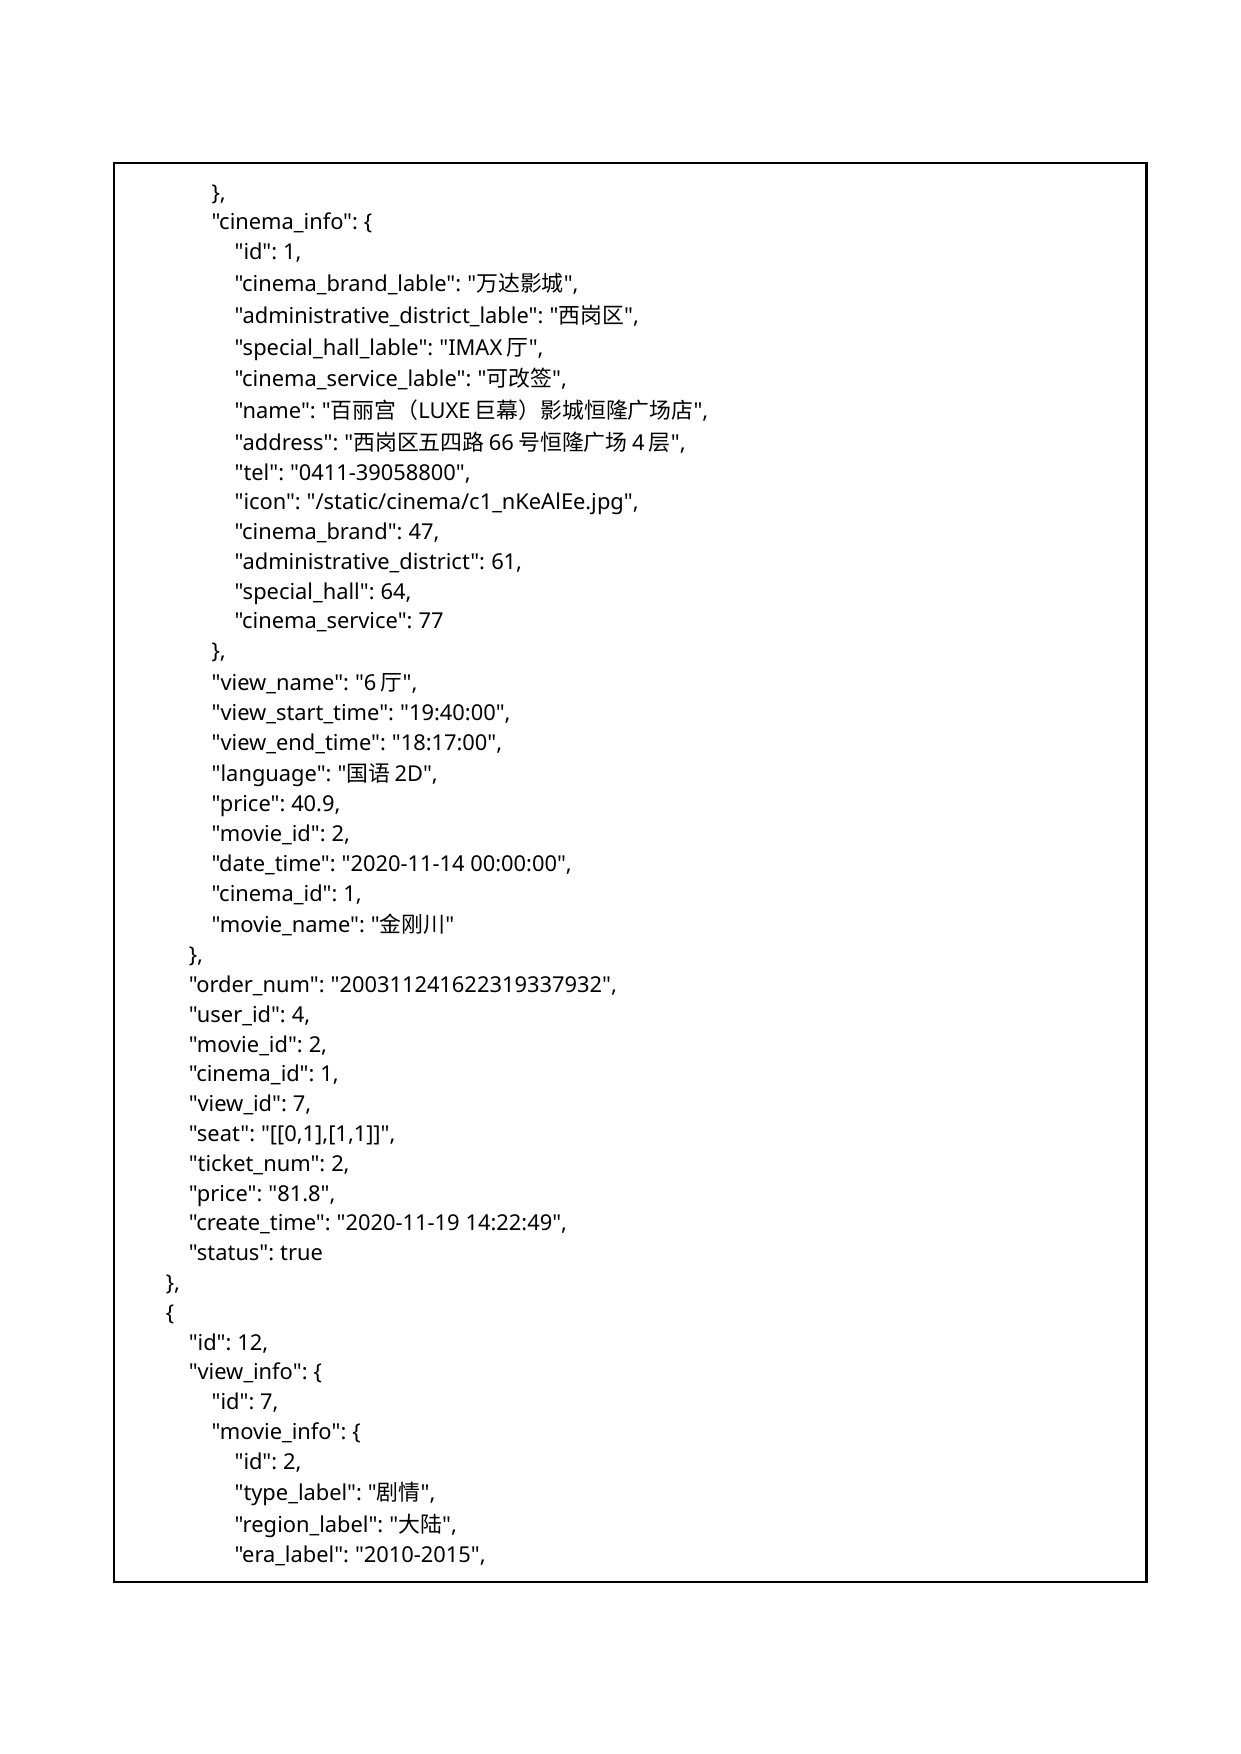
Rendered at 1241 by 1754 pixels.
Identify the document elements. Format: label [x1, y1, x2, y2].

table_header [115, 164, 1145, 1581]
